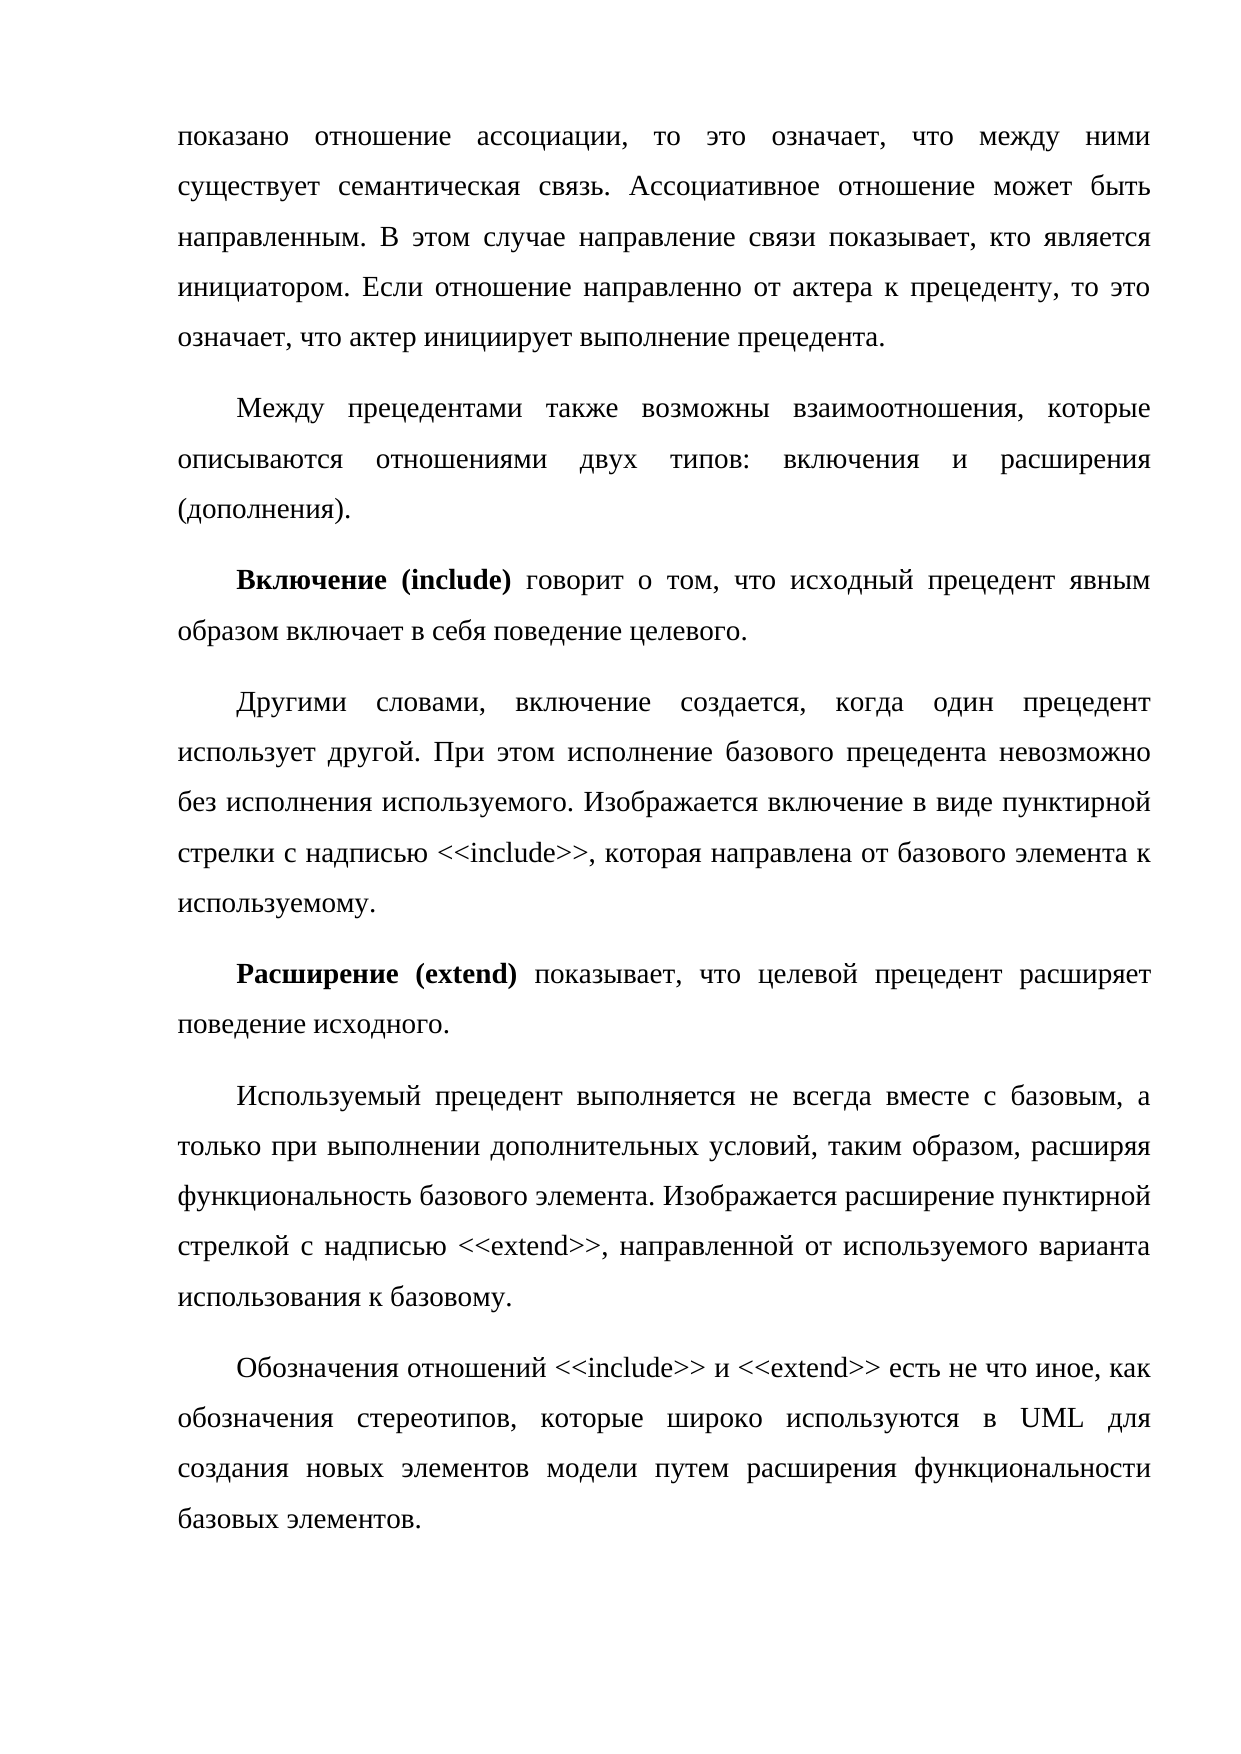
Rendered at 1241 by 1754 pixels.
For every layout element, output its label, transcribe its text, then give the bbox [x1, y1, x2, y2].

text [177, 118, 1152, 353]
text Расширение (extend) показывает, что целевой прецедент расширяет поведение исходного. [177, 956, 1152, 1040]
text Включение (include) говорит о том, что исходный прецедент явным образом включает в себя поведение целевого. [177, 562, 1152, 646]
text Между прецедентами также возможны взаимоотношения, которые описываются отношениями двух типов: включения и расширения (дополнения). [177, 391, 1152, 525]
text Используемый прецедент выполняется не всегда вместе с базовым, а только при выполнении дополнительных условий, таким образом, расширяя функциональность базового элемента. Изображается расширение пунктирной стрелкой с надписью <<extend>>, направленной от используемого варианта использования к базовому. [177, 1078, 1152, 1312]
text Другими словами, включение создается, когда один прецедент использует другой. При этом исполнение базового прецедента невозможно без исполнения используемого. Изображается включение в виде пунктирной стрелки с надписью <<include>>, которая направлена от базового элемента к используемому. [177, 684, 1152, 918]
text Обозначения отношений <<include>> и <<extend>> есть не что иное, как обозначения стереотипов, которые широко используются в UML для создания новых элементов модели путем расширения функциональности базовых элементов. [177, 1350, 1152, 1534]
